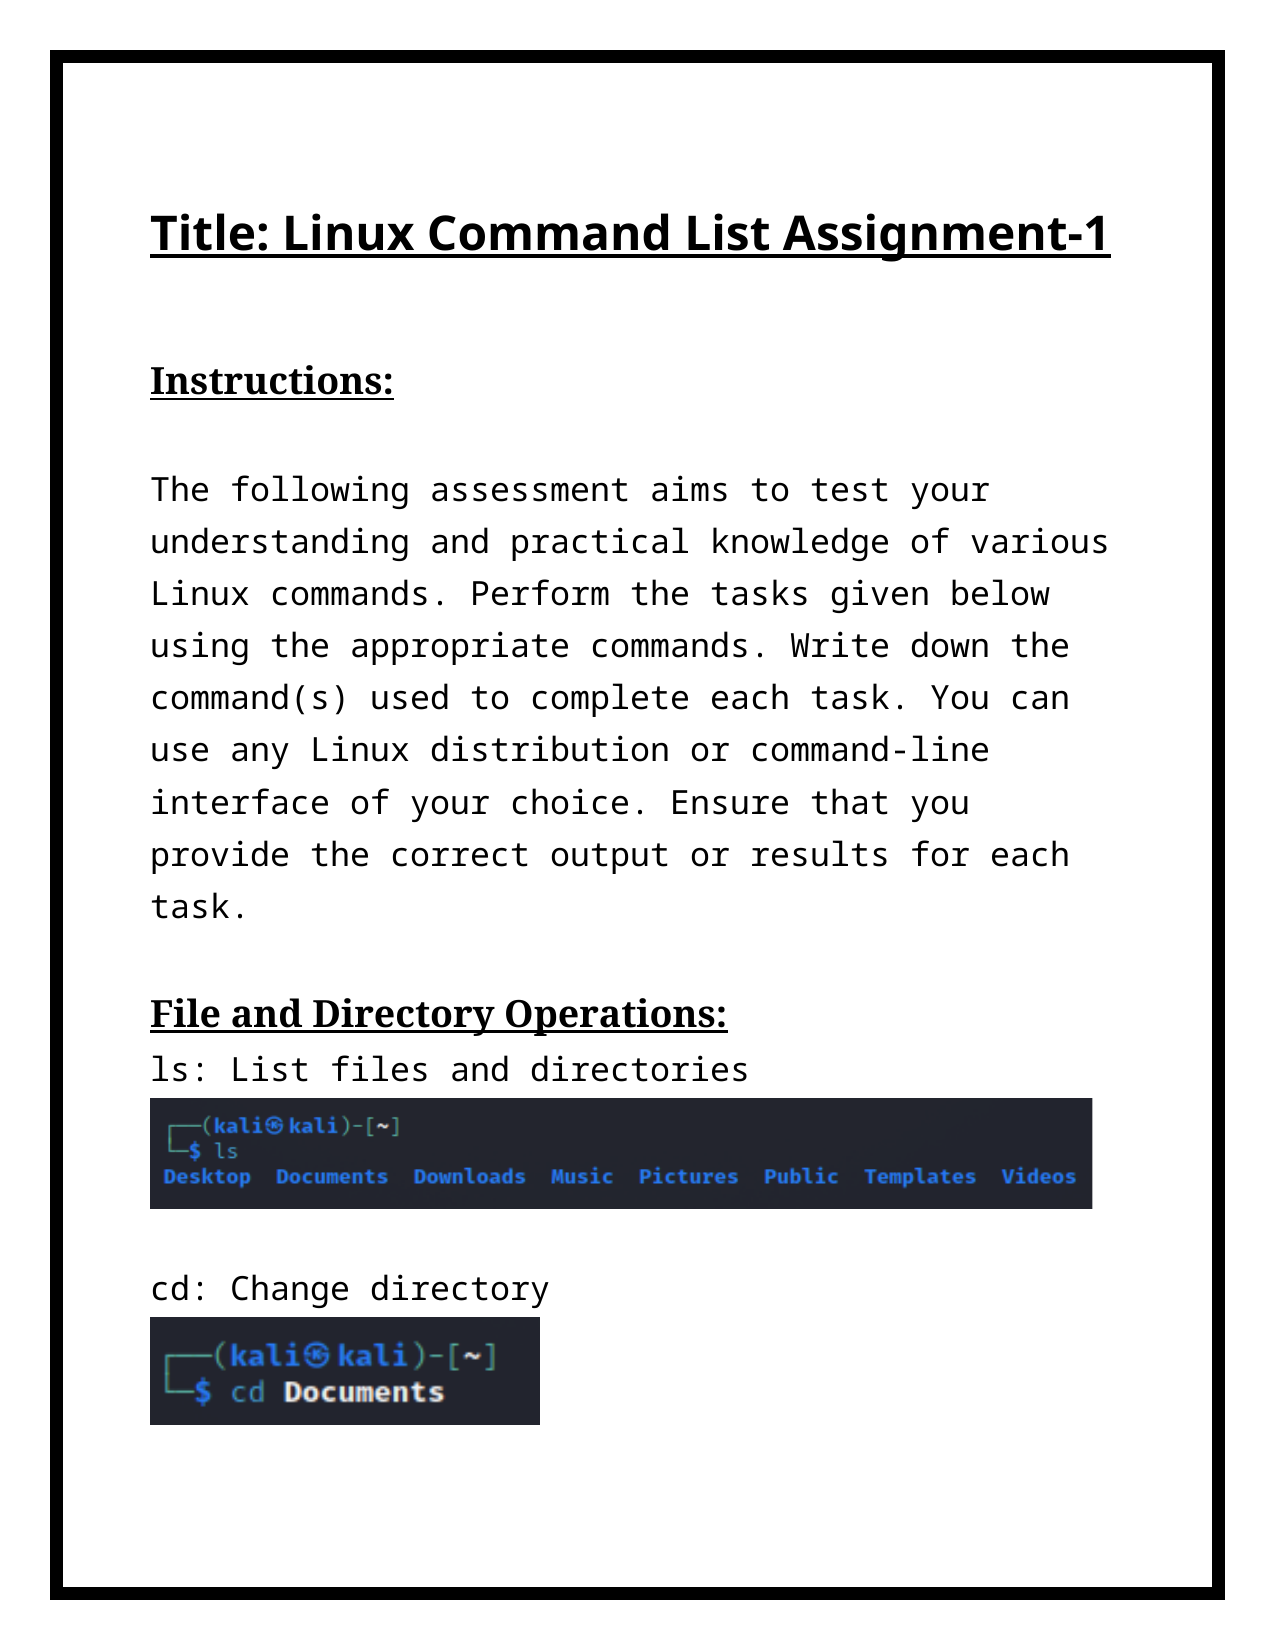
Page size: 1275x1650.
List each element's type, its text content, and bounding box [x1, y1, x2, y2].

text File and Directory Operations: [150, 987, 1125, 1038]
text cd: Change directory [150, 1265, 1125, 1310]
picture [150, 1317, 540, 1425]
text The following assessment aims to test your understanding and practical knowledge of various Linux commands. Perform the tasks given below using the appropriate commands. Write down the command(s) used to complete each task. You can use any Linux distribution or command-line interface of your choice. Ensure that you provide the correct output or results for each task. [150, 465, 1125, 928]
picture [150, 1098, 1093, 1209]
text Instructions: [150, 354, 1125, 406]
text ls: List files and directories [150, 1046, 1125, 1091]
text Title: Linux Command List Assignment-1 [150, 199, 1125, 265]
